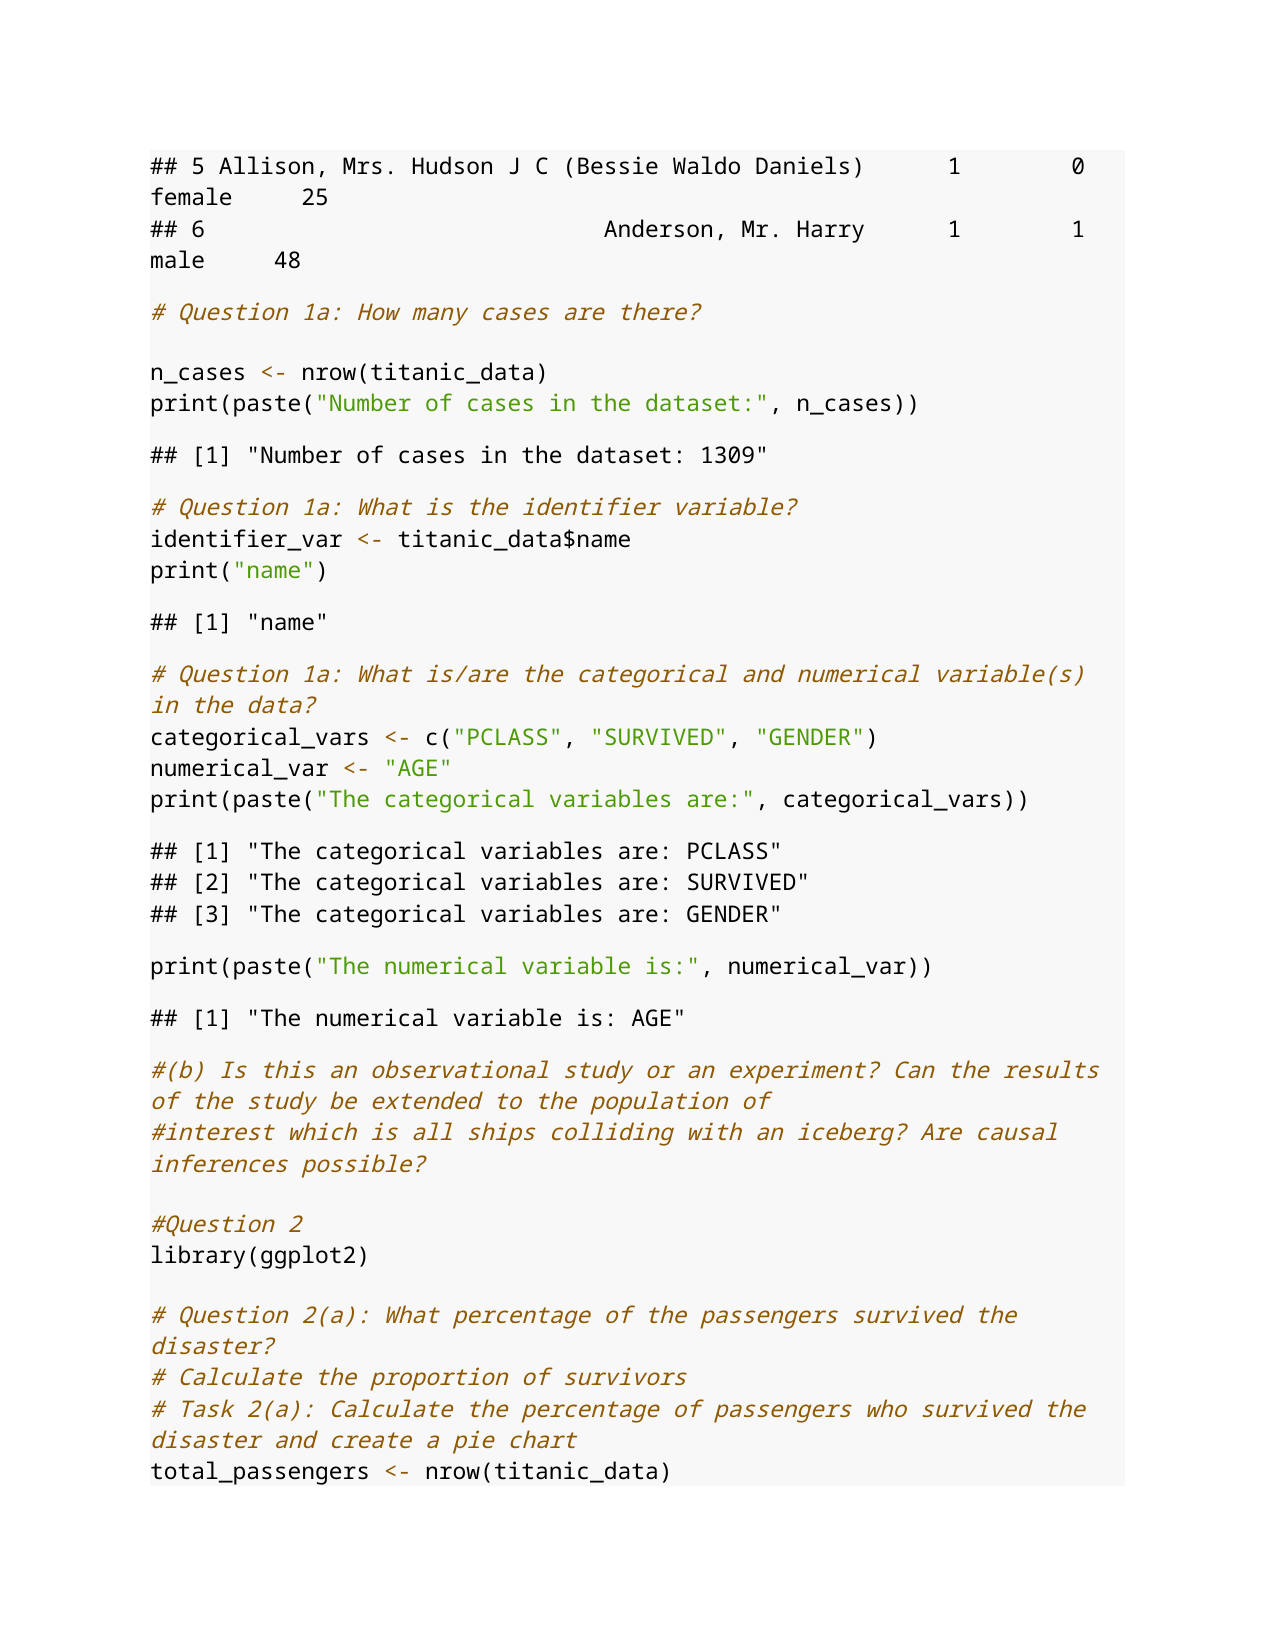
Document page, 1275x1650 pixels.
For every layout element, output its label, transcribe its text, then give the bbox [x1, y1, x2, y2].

text # Question 1a: How many cases are there? n_cases <- nrow(titanic_data) print(paste("Number of cases in the dataset:", n_cases)) [150, 296, 1125, 418]
text ## [1] "Number of cases in the dataset: 1309" [150, 439, 1125, 470]
text print(paste("The numerical variable is:", numerical_var)) [150, 949, 1125, 981]
text ## [1] "The numerical variable is: AGE" [150, 1002, 1125, 1033]
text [150, 1054, 1125, 1486]
text # Question 1a: What is the identifier variable? identifier_var <- titanic_data$name print("name") [150, 491, 1125, 585]
text ## [1] "The categorical variables are: PCLASS" ## [2] "The categorical variables are: SURVIVED" ## [3] "The categorical variables are: GENDER" [150, 835, 1125, 929]
text # Question 1a: What is/are the categorical and numerical variable(s) in the data? categorical_vars <- c("PCLASS", "SURVIVED", "GENDER") numerical_var <- "AGE" print(paste("The categorical variables are:", categorical_vars)) [315, 658, 1125, 814]
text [150, 150, 1125, 275]
text ## [1] "name" [150, 606, 1125, 637]
